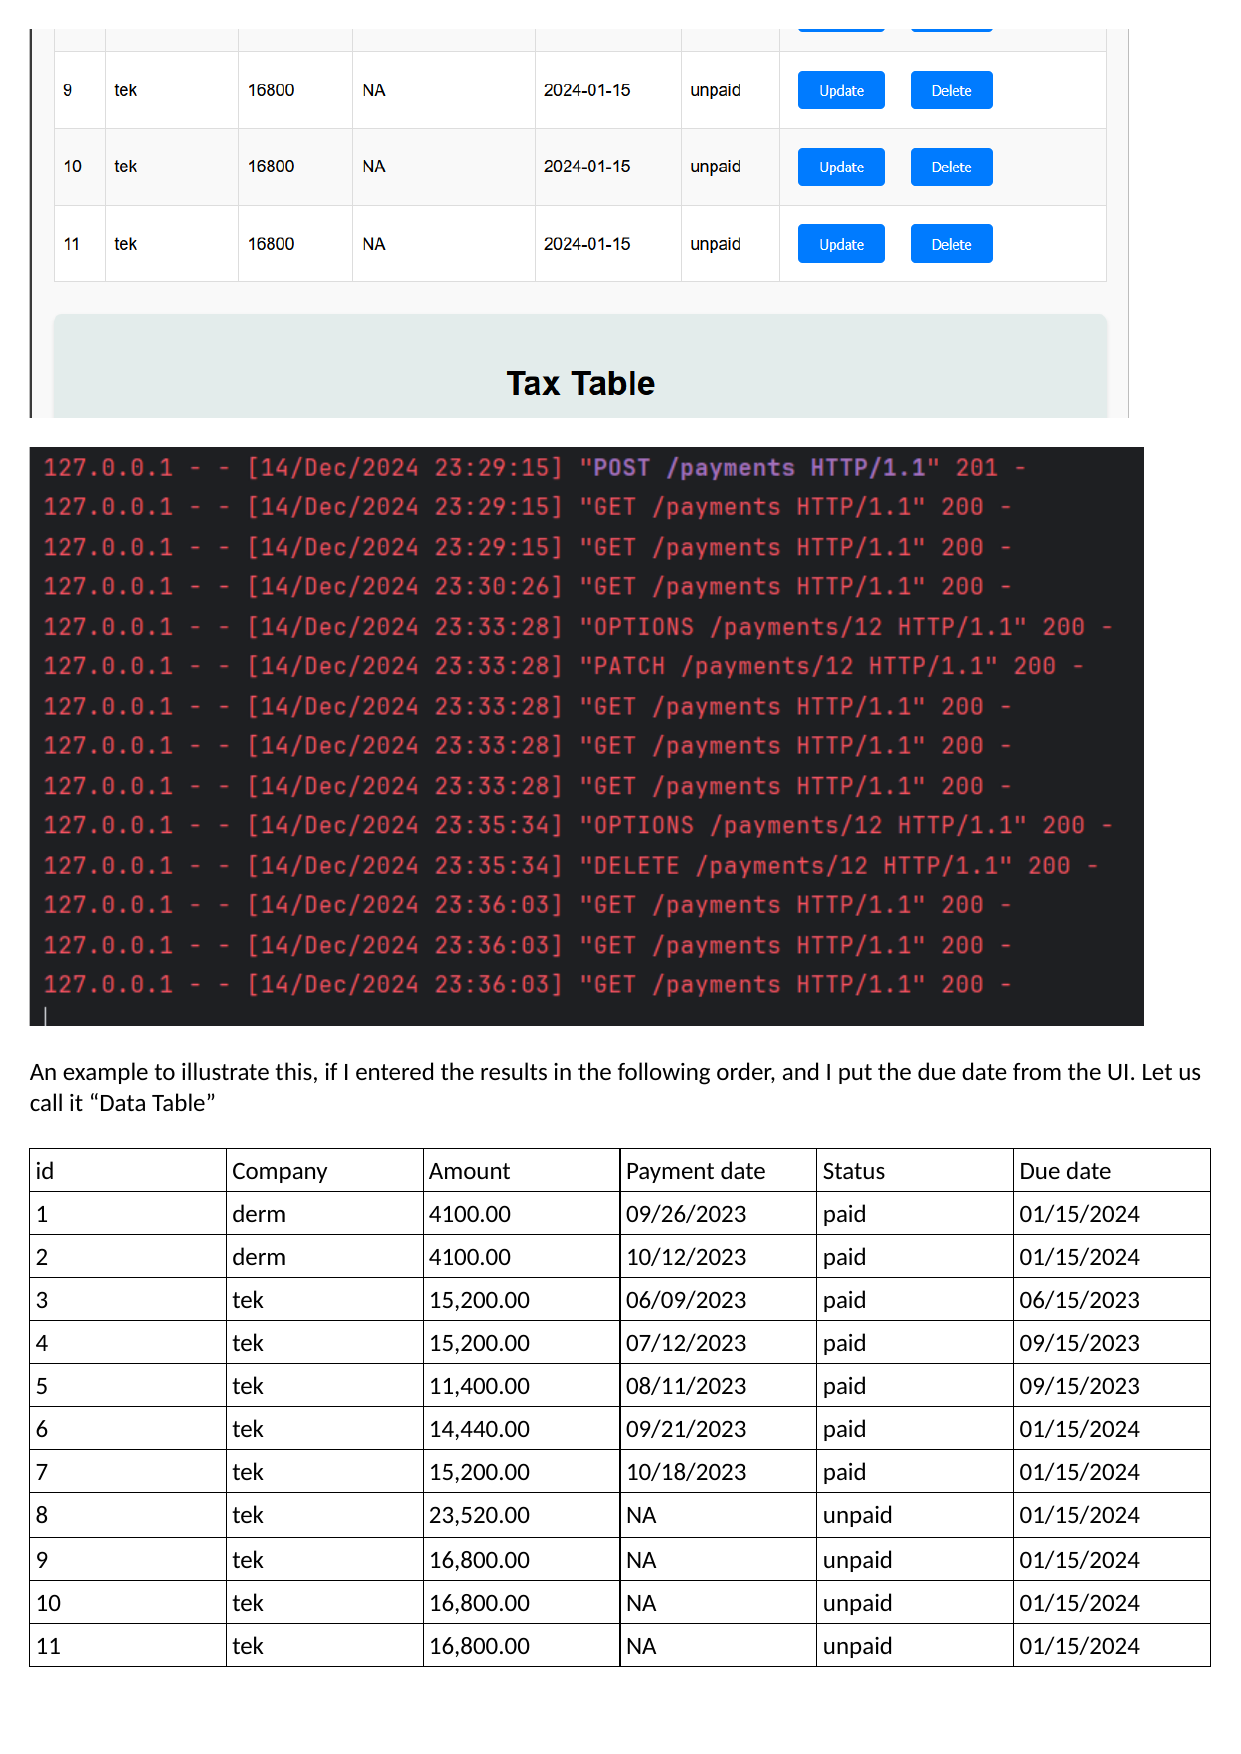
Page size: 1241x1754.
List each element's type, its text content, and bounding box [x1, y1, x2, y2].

table_cell 01/15/2024 [1014, 1538, 1210, 1580]
table_cell 15,200.00 [424, 1321, 619, 1363]
table_cell paid [817, 1278, 1013, 1320]
table_cell 11 [30, 1624, 226, 1666]
table_cell tek [227, 1321, 423, 1363]
table_cell 15,200.00 [424, 1278, 619, 1320]
table_cell tek [227, 1450, 423, 1492]
table_cell 07/12/2023 [621, 1321, 816, 1363]
table_cell 7 [30, 1450, 226, 1492]
table_cell paid [817, 1321, 1013, 1363]
table_cell 10/18/2023 [621, 1450, 816, 1492]
table_cell 09/15/2023 [1014, 1364, 1210, 1406]
table_cell 1 [30, 1192, 226, 1234]
table_cell 01/15/2024 [1014, 1624, 1210, 1666]
table_cell paid [817, 1450, 1013, 1492]
table_cell 10/12/2023 [621, 1235, 816, 1277]
table_cell 11,400.00 [424, 1364, 619, 1406]
table_cell 01/15/2024 [1014, 1450, 1210, 1492]
text An example to illustrate this, if I entered the results in the following order, and I put the due date from the UI. Let us call it “Data Table” [29, 1056, 1211, 1117]
table_cell 6 [30, 1407, 226, 1449]
table_cell NA [621, 1624, 816, 1666]
table_cell 01/15/2024 [1014, 1581, 1210, 1623]
table_cell 23,520.00 [424, 1493, 619, 1537]
table_cell 09/15/2023 [1014, 1321, 1210, 1363]
table_cell tek [227, 1278, 423, 1320]
table_cell 10 [30, 1581, 226, 1623]
table_cell 16,800.00 [424, 1538, 619, 1580]
table_cell unpaid [817, 1581, 1013, 1623]
table_cell paid [817, 1192, 1013, 1234]
table_cell 4 [30, 1321, 226, 1363]
table_header Amount [424, 1149, 619, 1191]
table_cell unpaid [817, 1538, 1013, 1580]
table_cell 4100.00 [424, 1235, 619, 1277]
table_cell 01/15/2024 [1014, 1235, 1210, 1277]
table_cell 01/15/2024 [1014, 1192, 1210, 1234]
table_cell 06/15/2023 [1014, 1278, 1210, 1320]
table_cell tek [227, 1493, 423, 1537]
table_cell 16,800.00 [424, 1624, 619, 1666]
table_cell tek [227, 1538, 423, 1580]
table_cell derm [227, 1235, 423, 1277]
picture [29, 447, 1144, 1026]
table_cell NA [621, 1493, 816, 1537]
table_cell unpaid [817, 1624, 1013, 1666]
table_cell 15,200.00 [424, 1450, 619, 1492]
table_header Company [227, 1149, 423, 1191]
table_cell 3 [30, 1278, 226, 1320]
table_cell tek [227, 1407, 423, 1449]
table_cell 5 [30, 1364, 226, 1406]
table_cell 16,800.00 [424, 1581, 619, 1623]
table_cell 06/09/2023 [621, 1278, 816, 1320]
table_cell 08/11/2023 [621, 1364, 816, 1406]
table_cell 09/26/2023 [621, 1192, 816, 1234]
table_cell derm [227, 1192, 423, 1234]
table_header Status [817, 1149, 1013, 1191]
table_cell NA [621, 1581, 816, 1623]
table_cell 14,440.00 [424, 1407, 619, 1449]
table_header Due date [1014, 1149, 1210, 1191]
table_cell 09/21/2023 [621, 1407, 816, 1449]
table_cell 8 [30, 1493, 226, 1537]
table_cell tek [227, 1624, 423, 1666]
table_cell 4100.00 [424, 1192, 619, 1234]
table_header id [30, 1149, 226, 1191]
picture [29, 29, 1129, 418]
table_cell paid [817, 1407, 1013, 1449]
table_cell unpaid [817, 1493, 1013, 1537]
table_cell tek [227, 1581, 423, 1623]
table_cell 9 [30, 1538, 226, 1580]
table_cell paid [817, 1235, 1013, 1277]
table_cell paid [817, 1364, 1013, 1406]
table_cell NA [621, 1538, 816, 1580]
table_cell tek [227, 1364, 423, 1406]
table_cell 2 [30, 1235, 226, 1277]
table_header Payment date [621, 1149, 816, 1191]
table_cell 01/15/2024 [1014, 1407, 1210, 1449]
table_cell 01/15/2024 [1014, 1493, 1210, 1537]
